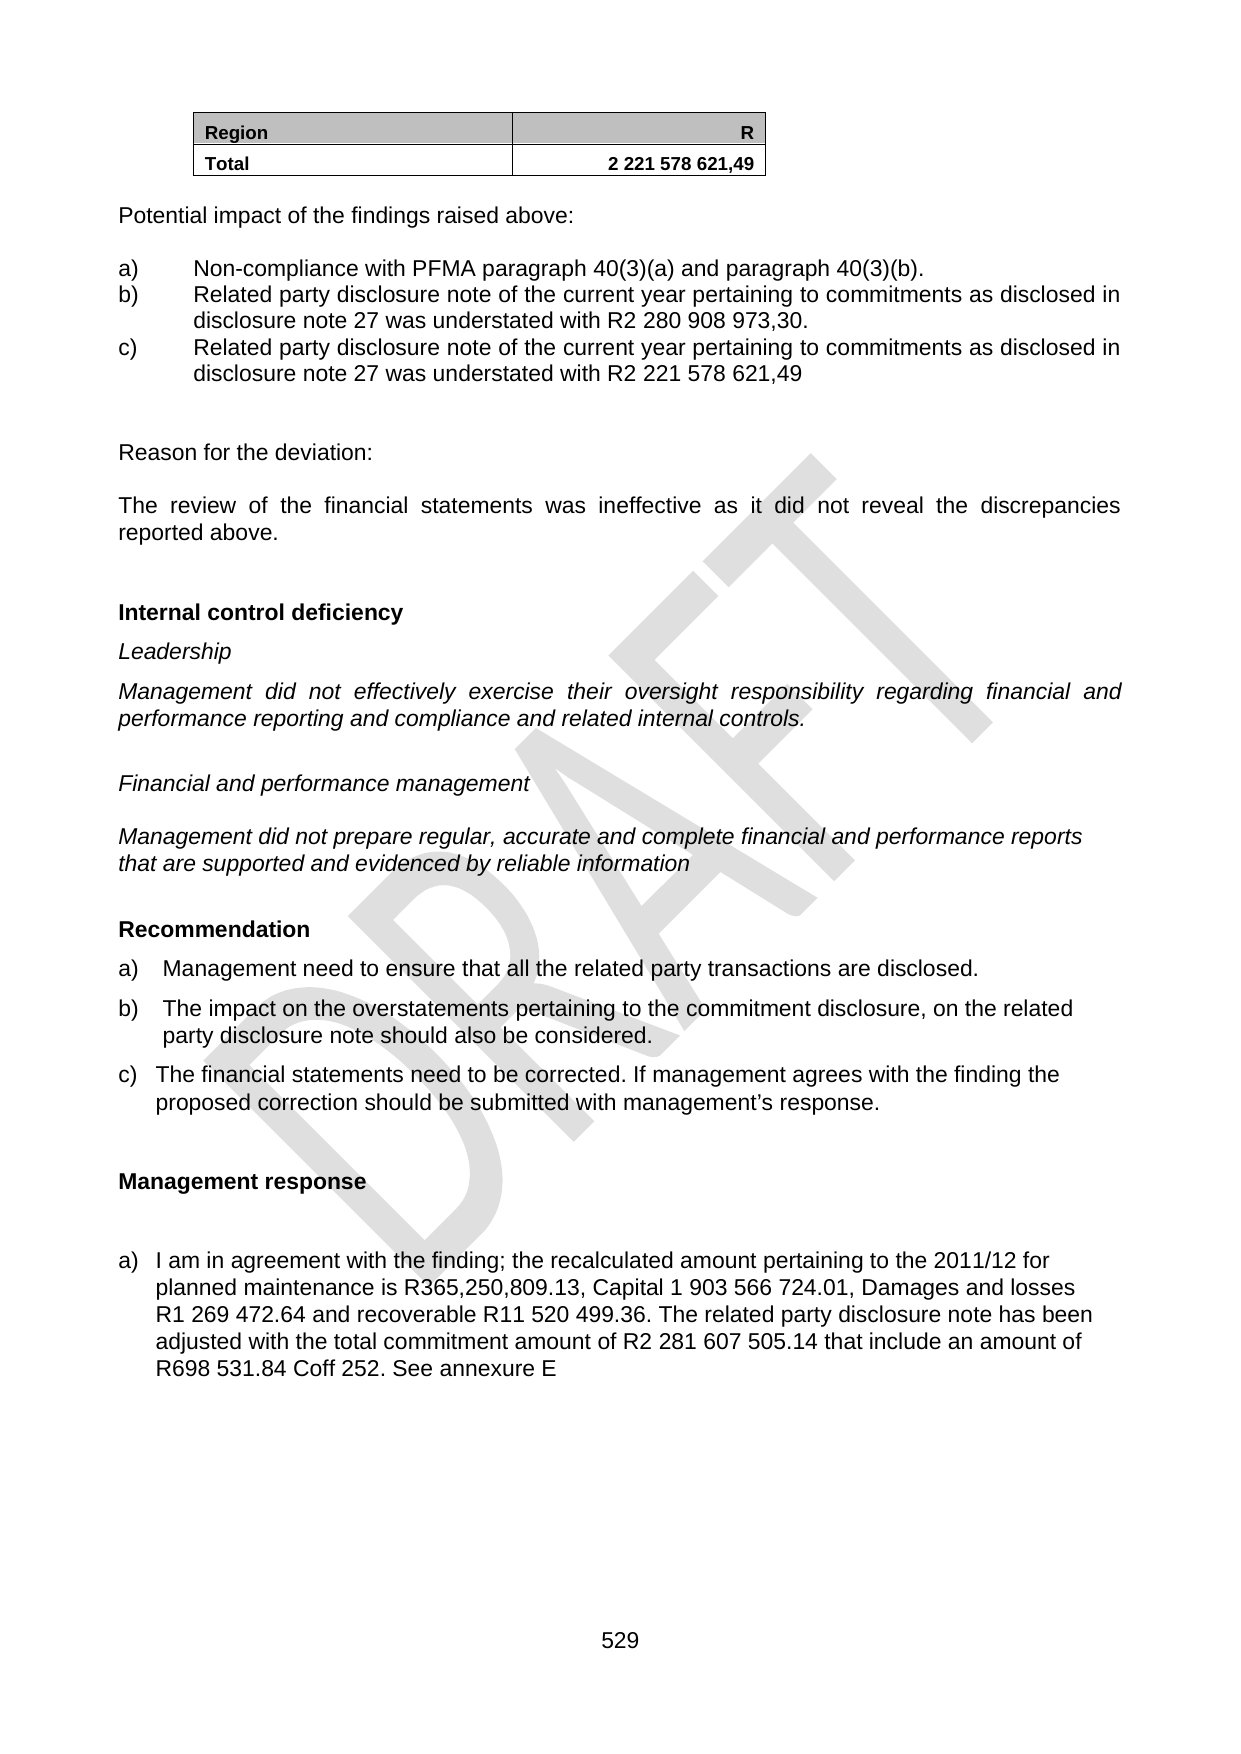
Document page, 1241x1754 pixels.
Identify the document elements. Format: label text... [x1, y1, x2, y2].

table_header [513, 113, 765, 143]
text Financial and performance management [118, 770, 1122, 797]
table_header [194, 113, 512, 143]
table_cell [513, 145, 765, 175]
text Management did not effectively exercise their oversight responsibility regarding financial and performance reporting and compliance and related internal controls. [118, 677, 1122, 732]
text c) The financial statements need to be corrected. If management agrees with the finding the proposed correction should be submitted with management’s response. [118, 1061, 1122, 1115]
text Management response [118, 1167, 1122, 1194]
text Recommendation [118, 915, 1122, 942]
text Leadership [118, 638, 1122, 665]
text a) Management need to ensure that all the related party transactions are disclosed. [118, 955, 1122, 982]
text Internal control deficiency [118, 598, 1122, 625]
text c) Related party disclosure note of the current year pertaining to commitments as disclosed in disclosure note 27 was understated with R2 221 578 621,49 [118, 334, 1122, 387]
text b) Related party disclosure note of the current year pertaining to commitments as disclosed in disclosure note 27 was understated with R2 280 908 973,30. [118, 281, 1122, 334]
text Potential impact of the findings raised above: [118, 202, 1122, 228]
text b) The impact on the overstatements pertaining to the commitment disclosure, on the related party disclosure note should also be considered. [118, 994, 1122, 1049]
text Reason for the deviation: [118, 439, 1122, 466]
text a) I am in agreement with the finding; the recalculated amount pertaining to the 2011/12 for planned maintenance is R365,250,809.13, Capital 1 903 566 724.01, Damages and losses R1 269 472.64 and recoverable R11 520 499.36. The related party disclosure note has been adjusted with the total commitment amount of R2 281 607 505.14 that include an amount of R698 531.84 Coff 252. See annexure E [118, 1247, 1122, 1382]
text a) Non-compliance with PFMA paragraph 40(3)(a) and paragraph 40(3)(b). [118, 255, 1122, 281]
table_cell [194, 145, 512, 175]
text Management did not prepare regular, accurate and complete financial and performance reports that are supported and evidenced by reliable information [118, 823, 1122, 876]
text The review of the financial statements was ineffective as it did not reveal the discrepancies reported above. [118, 492, 1122, 546]
